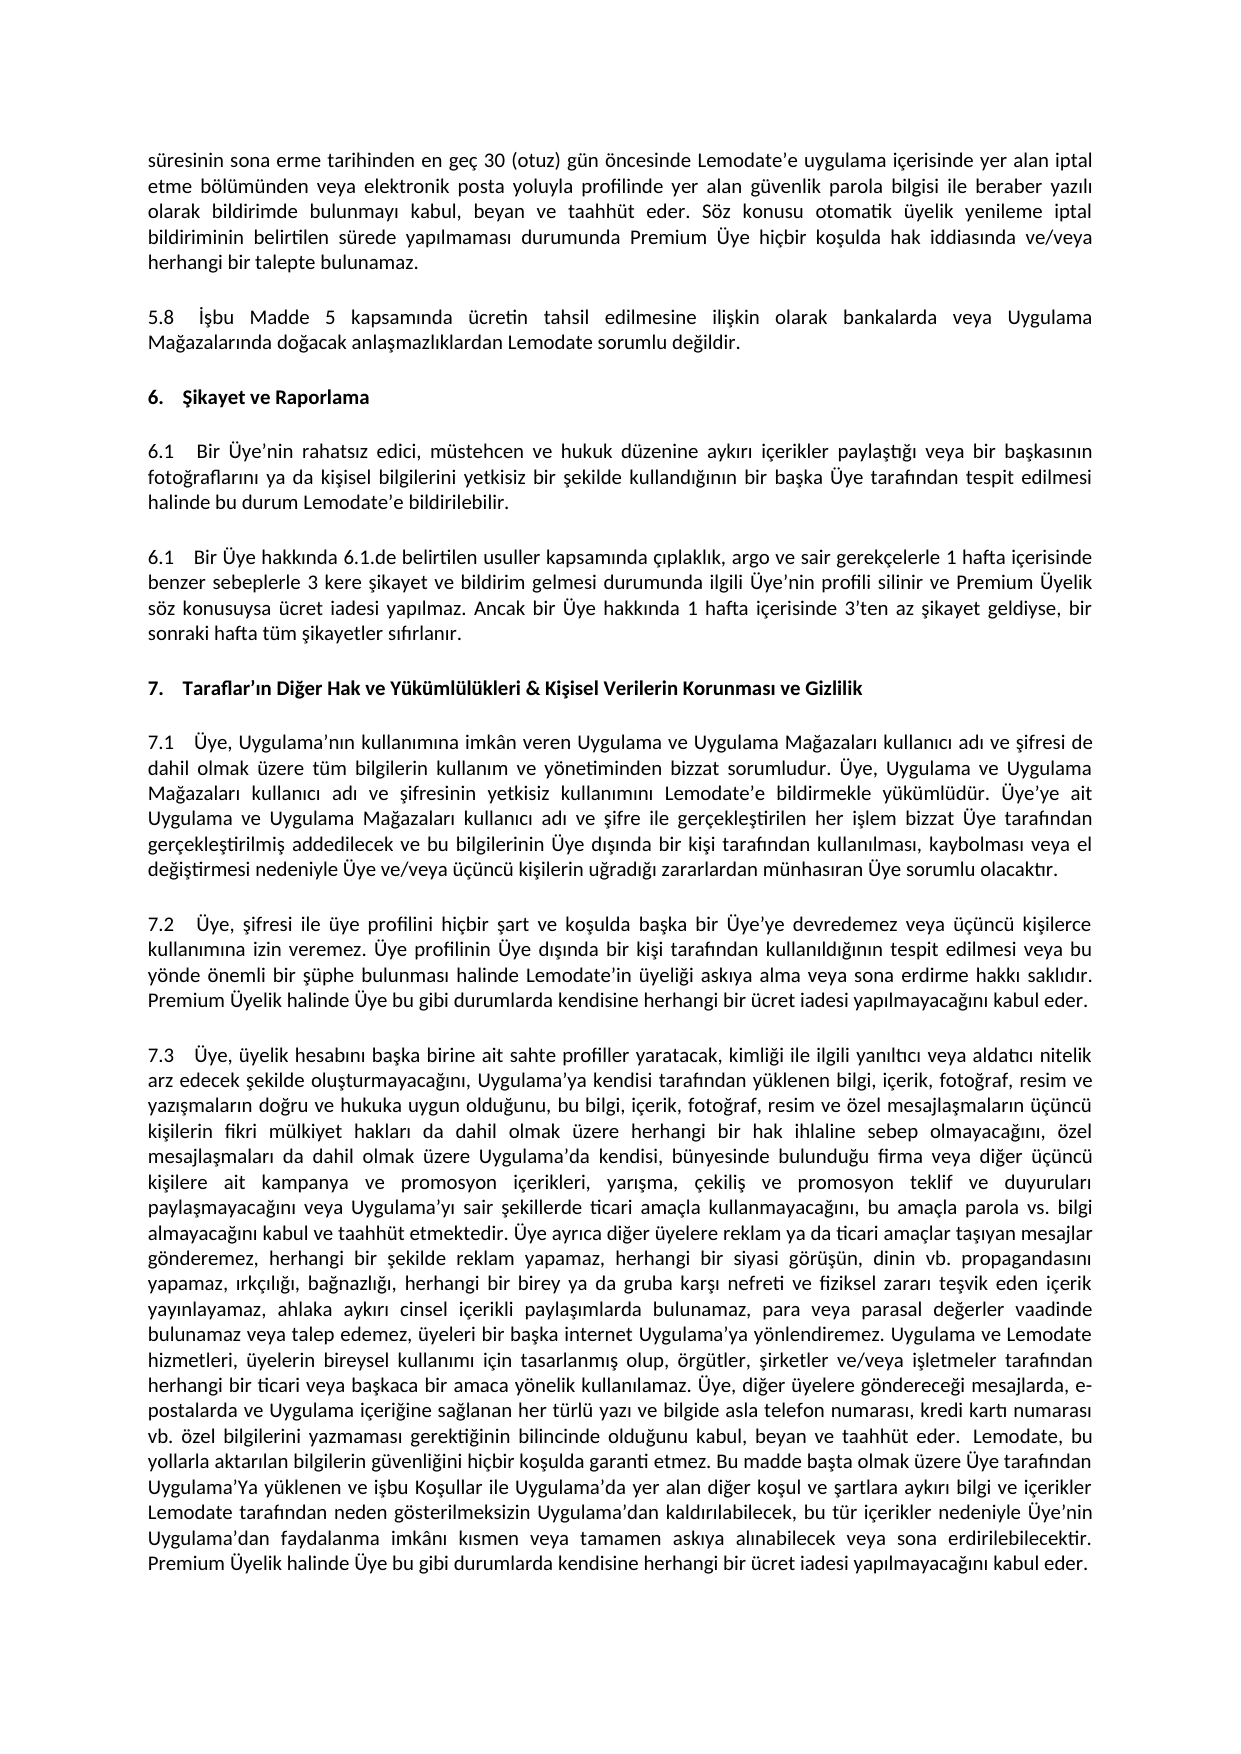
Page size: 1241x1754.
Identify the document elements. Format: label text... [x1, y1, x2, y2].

text 7.3 Üye, üyelik hesabını başka birine ait sahte profiller yaratacak, kimliği ile ilgili yanıltıcı veya aldatıcı nitelik arz edecek şekilde oluşturmayacağını, Uygulama’ya kendisi tarafından yüklenen bilgi, içerik, fotoğraf, resim ve yazışmaların doğru ve hukuka uygun olduğunu, bu bilgi, içerik, fotoğraf, resim ve özel mesajlaşmaların üçüncü kişilerin fikri mülkiyet hakları da dahil olmak üzere herhangi bir hak ihlaline sebep olmayacağını, özel mesajlaşmaları da dahil olmak üzere Uygulama’da kendisi, bünyesinde bulunduğu firma veya diğer üçüncü kişilere ait kampanya ve promosyon içerikleri, yarışma, çekiliş ve promosyon teklif ve duyuruları paylaşmayacağını veya Uygulama’yı sair şekillerde ticari amaçla kullanmayacağını, bu amaçla parola vs. bilgi almayacağını kabul ve taahhüt etmektedir. Üye ayrıca diğer üyelere reklam ya da ticari amaçlar taşıyan mesajlar gönderemez, herhangi bir şekilde reklam yapamaz, herhangi bir siyasi görüşün, dinin vb. propagandasını yapamaz, ırkçılığı, bağnazlığı, herhangi bir birey ya da gruba karşı nefreti ve fiziksel zararı teşvik eden içerik yayınlayamaz, ahlaka aykırı cinsel içerikli paylaşımlarda bulunamaz, para veya parasal değerler vaadinde bulunamaz veya talep edemez, üyeleri bir başka internet Uygulama’ya yönlendiremez. Uygulama ve Lemodate hizmetleri, üyelerin bireysel kullanımı için tasarlanmış olup, örgütler, şirketler ve/veya işletmeler tarafından herhangi bir ticari veya başkaca bir amaca yönelik kullanılamaz. Üye, diğer üyelere göndereceği mesajlarda, e-postalarda ve Uygulama içeriğine sağlanan her türlü yazı ve bilgide asla telefon numarası, kredi kartı numarası vb. özel bilgilerini yazmaması gerektiğinin bilincinde olduğunu kabul, beyan ve taahhüt eder. Lemodate, bu yollarla aktarılan bilgilerin güvenliğini hiçbir koşulda garanti etmez. Bu madde başta olmak üzere Üye tarafından Uygulama’Ya yüklenen ve işbu Koşullar ile Uygulama’da yer alan diğer koşul ve şartlara aykırı bilgi ve içerikler Lemodate tarafından neden gösterilmeksizin Uygulama’dan kaldırılabilecek, bu tür içerikler nedeniyle Üye’nin Uygulama’dan faydalanma imkânı kısmen veya tamamen askıya alınabilecek veya sona erdirilebilecektir. Premium Üyelik halinde Üye bu gibi durumlarda kendisine herhangi bir ücret iadesi yapılmayacağını kabul eder. [148, 1042, 1093, 1576]
text 7.1 Üye, Uygulama’nın kullanımına imkân veren Uygulama ve Uygulama Mağazaları kullanıcı adı ve şifresi de dahil olmak üzere tüm bilgilerin kullanım ve yönetiminden bizzat sorumludur. Üye, Uygulama ve Uygulama Mağazaları kullanıcı adı ve şifresinin yetkisiz kullanımını Lemodate’e bildirmekle yükümlüdür. Üye’ye ait Uygulama ve Uygulama Mağazaları kullanıcı adı ve şifre ile gerçekleştirilen her işlem bizzat Üye tarafından gerçekleştirilmiş addedilecek ve bu bilgilerinin Üye dışında bir kişi tarafından kullanılması, kaybolması veya el değiştirmesi nedeniyle Üye ve/veya üçüncü kişilerin uğradığı zararlardan münhasıran Üye sorumlu olacaktır. [148, 729, 1093, 882]
text 7. Taraflar’ın Diğer Hak ve Yükümlülükleri & Kişisel Verilerin Korunması ve Gizlilik [148, 675, 1093, 700]
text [148, 148, 1093, 275]
text 5.8 İşbu Madde 5 kapsamında ücretin tahsil edilmesine ilişkin olarak bankalarda veya Uygulama Mağazalarında doğacak anlaşmazlıklardan Lemodate sorumlu değildir. [148, 304, 1093, 355]
text 6.1 Bir Üye hakkında 6.1.de belirtilen usuller kapsamında çıplaklık, argo ve sair gerekçelerle 1 hafta içerisinde benzer sebeplerle 3 kere şikayet ve bildirim gelmesi durumunda ilgili Üye’nin profili silinir ve Premium Üyelik söz konusuysa ücret iadesi yapılmaz. Ancak bir Üye hakkında 1 hafta içerisinde 3’ten az şikayet geldiyse, bir sonraki hafta tüm şikayetler sıfırlanır. [148, 544, 1093, 646]
text 6.1 Bir Üye’nin rahatsız edici, müstehcen ve hukuk düzenine aykırı içerikler paylaştığı veya bir başkasının fotoğraflarını ya da kişisel bilgilerini yetkisiz bir şekilde kullandığının bir başka Üye tarafından tespit edilmesi halinde bu durum Lemodate’e bildirilebilir. [148, 438, 1093, 515]
text 7.2 Üye, şifresi ile üye profilini hiçbir şart ve koşulda başka bir Üye’ye devredemez veya üçüncü kişilerce kullanımına izin veremez. Üye profilinin Üye dışında bir kişi tarafından kullanıldığının tespit edilmesi veya bu yönde önemli bir şüphe bulunması halinde Lemodate’in üyeliği askıya alma veya sona erdirme hakkı saklıdır. Premium Üyelik halinde Üye bu gibi durumlarda kendisine herhangi bir ücret iadesi yapılmayacağını kabul eder. [148, 911, 1093, 1013]
text 6. Şikayet ve Raporlama [148, 384, 1093, 409]
